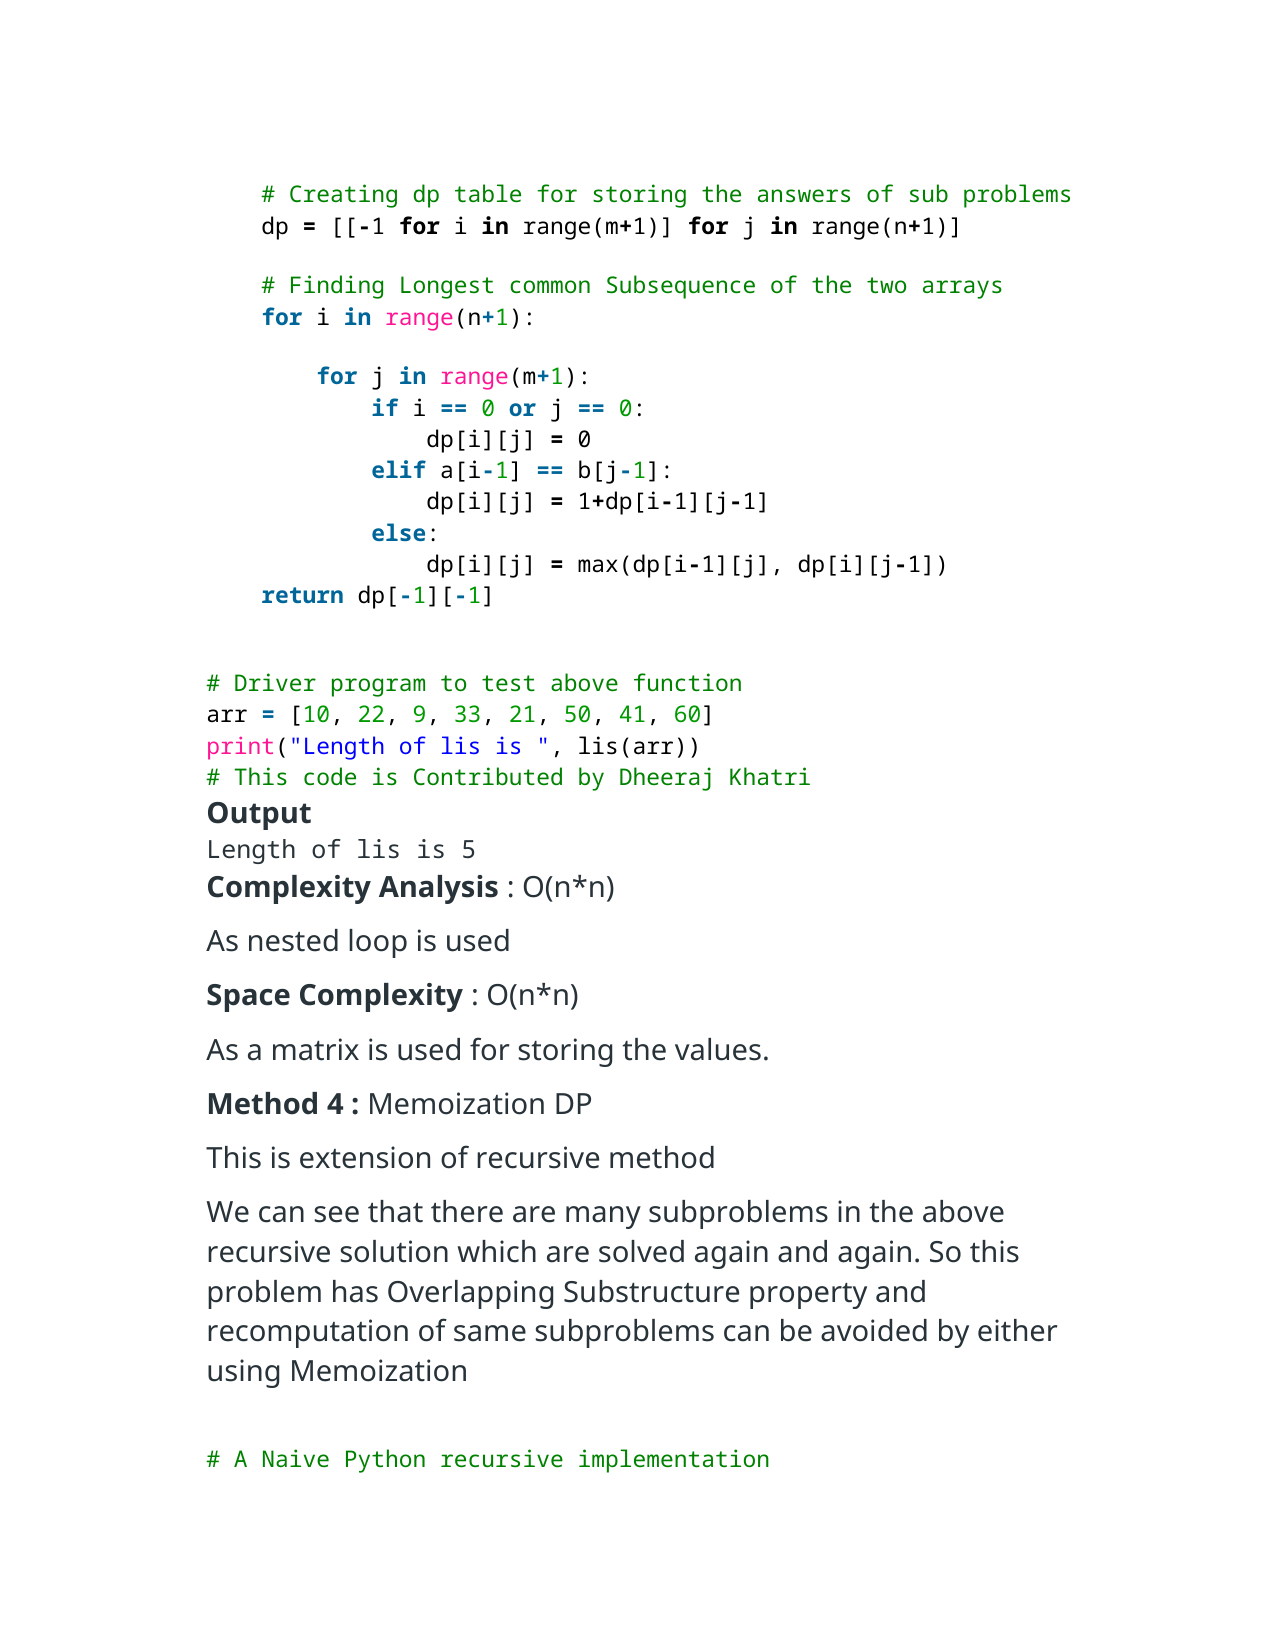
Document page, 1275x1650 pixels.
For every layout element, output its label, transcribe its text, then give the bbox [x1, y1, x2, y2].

text else: [206, 517, 1125, 548]
text # Finding Longest common Subsequence of the two arrays [206, 269, 1125, 301]
text # Creating dp table for storing the answers of sub problems [206, 178, 1125, 210]
text return dp[-1][-1] [206, 579, 1125, 610]
text if i == 0 or j == 0: [206, 392, 1125, 423]
text dp[i][j] = 0 [206, 423, 1125, 454]
text We can see that there are many subproblems in the above recursive solution which are solved again and again. So this problem has Overlapping Substructure property and recomputation of same subproblems can be avoided by either using Memoization [206, 1192, 1125, 1390]
text Space Complexity : O(n*n) [206, 974, 1125, 1014]
text elif a[i-1] == b[j-1]: [206, 454, 1125, 485]
text print("Length of lis is ", lis(arr)) [206, 730, 1125, 761]
text dp[i][j] = 1+dp[i-1][j-1] [206, 485, 1125, 517]
text dp[i][j] = max(dp[i-1][j], dp[i][j-1]) [206, 548, 1125, 579]
text # Driver program to test above function [206, 667, 1125, 698]
text Method 4 : Memoization DP [206, 1083, 1125, 1123]
text for i in range(n+1): [206, 301, 1125, 332]
text As nested loop is used [206, 920, 1125, 960]
text This is extension of recursive method [206, 1137, 1125, 1177]
text Length of lis is 5 [206, 832, 1125, 866]
text arr = [10, 22, 9, 33, 21, 50, 41, 60] [206, 698, 1125, 730]
text dp = [[-1 for i in range(m+1)] for j in range(n+1)] [206, 210, 1125, 241]
text # A Naive Python recursive implementation [206, 1443, 1125, 1474]
text for j in range(m+1): [206, 360, 1125, 392]
text # This code is Contributed by Dheeraj Khatri [206, 761, 1125, 792]
text Output [206, 792, 1125, 832]
text As a matrix is used for storing the values. [206, 1029, 1125, 1068]
text Complexity Analysis : O(n*n) [206, 866, 1125, 906]
